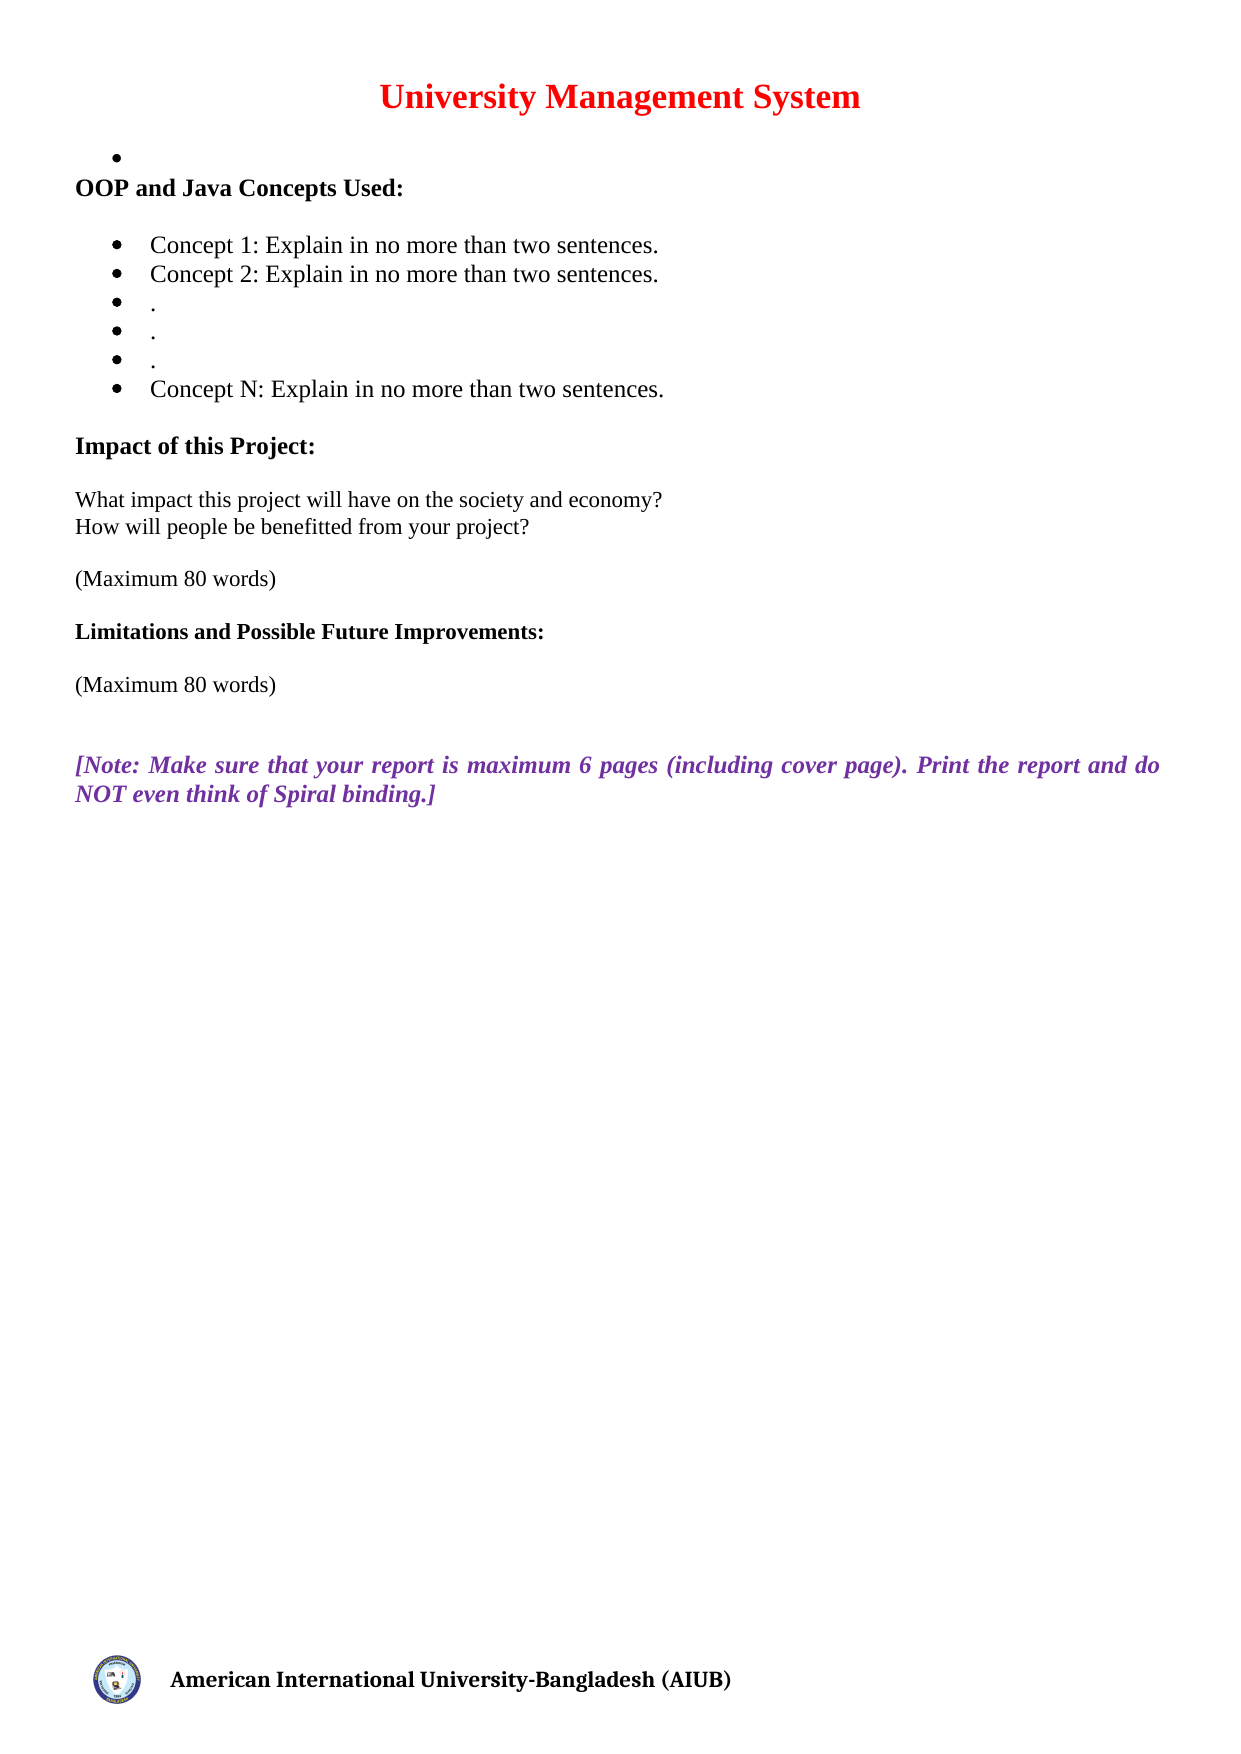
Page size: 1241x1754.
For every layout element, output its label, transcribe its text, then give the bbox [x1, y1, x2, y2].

text [Note: Make sure that your report is maximum 6 pages (including cover page). Print the report and do NOT even think of Spiral binding.] [75, 750, 1165, 807]
list . [112, 345, 1165, 374]
list Concept 2: Explain in no more than two sentences. [112, 259, 1165, 288]
list Concept N: Explain in no more than two sentences. [112, 374, 1165, 403]
text How will people be benefitted from your project? [75, 513, 1165, 539]
text What impact this project will have on the society and economy? [75, 486, 1165, 513]
text OOP and Java Concepts Used: [75, 173, 1165, 201]
text Limitations and Possible Future Improvements: [75, 618, 1165, 644]
list Concept 1: Explain in no more than two sentences. [112, 230, 1165, 259]
picture [92, 1654, 142, 1705]
text (Maximum 80 words) [75, 671, 1165, 697]
list . [112, 288, 1165, 316]
list . [112, 316, 1165, 345]
text Impact of this Project: [75, 431, 1165, 460]
text (Maximum 80 words) [75, 566, 1165, 592]
